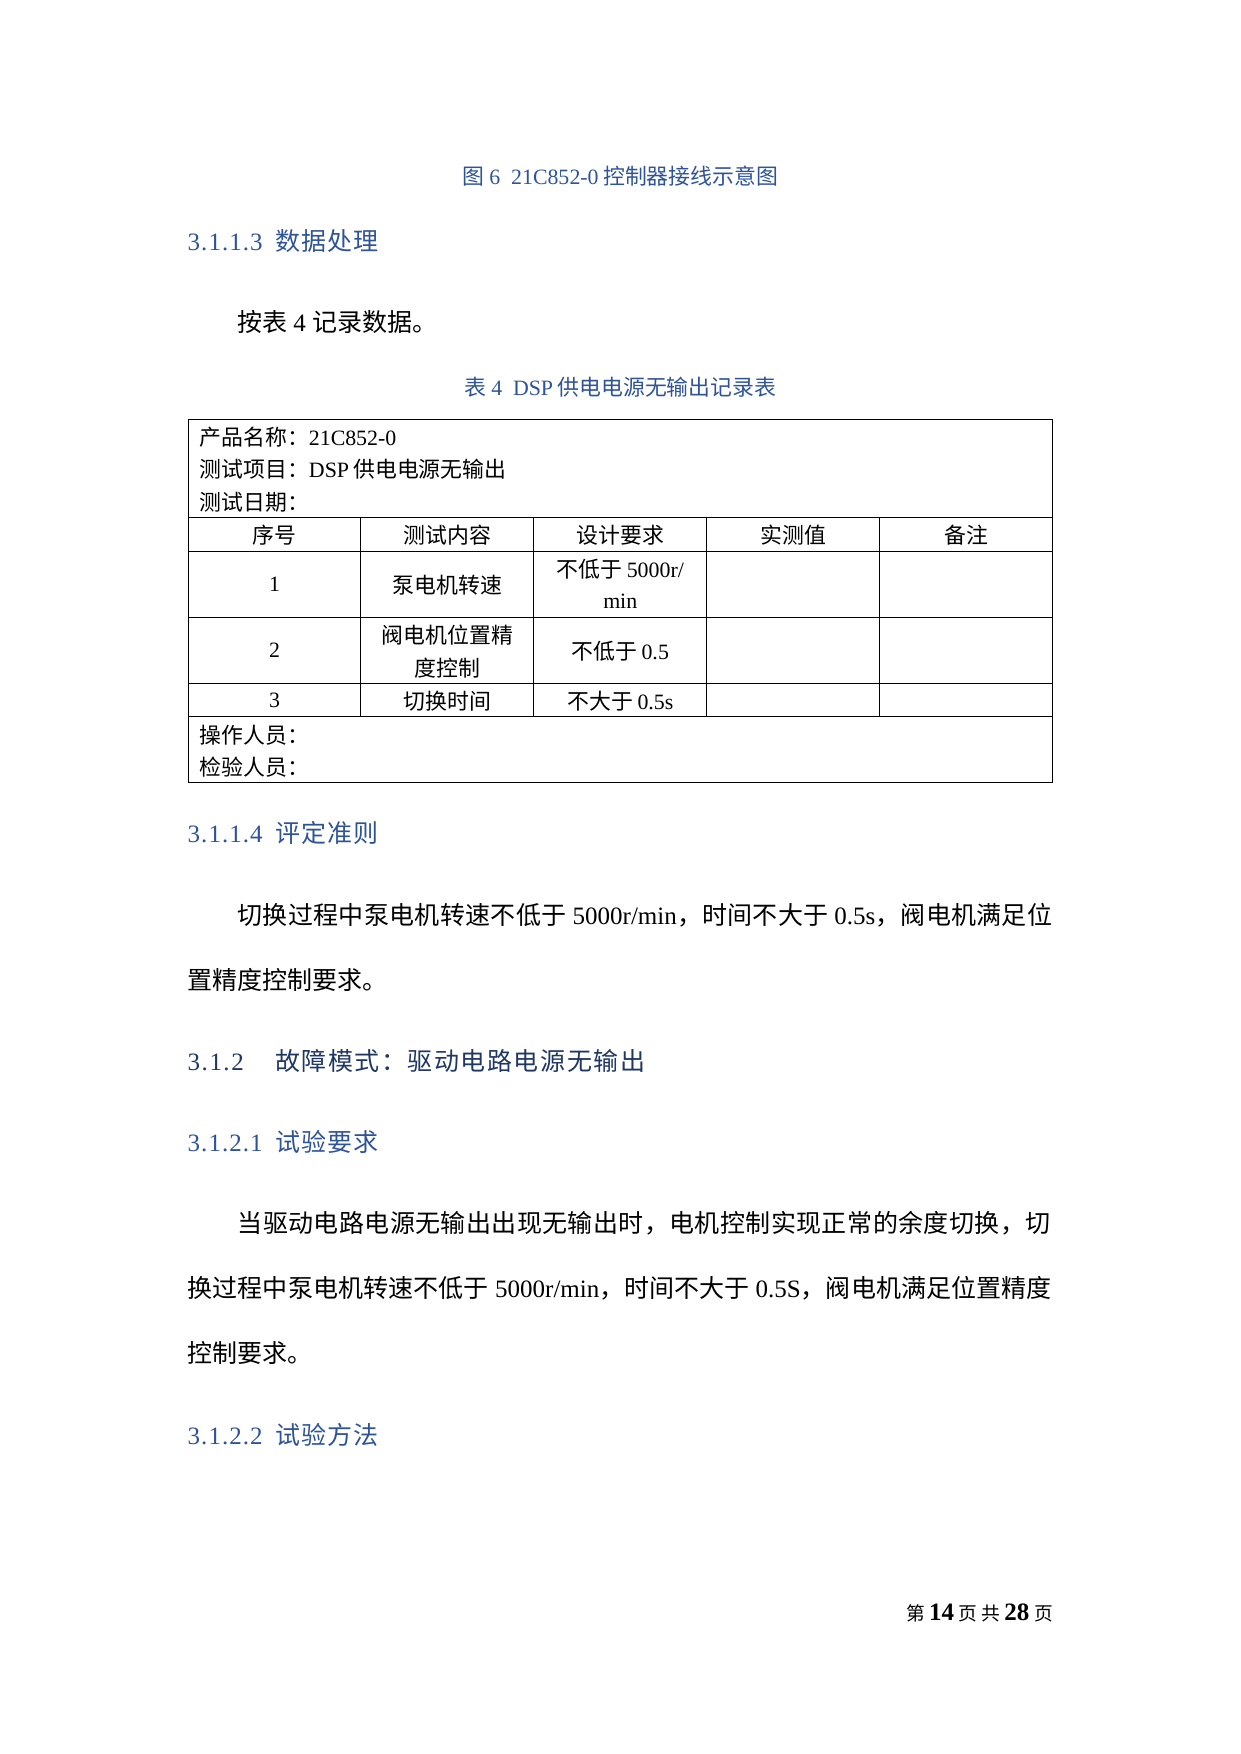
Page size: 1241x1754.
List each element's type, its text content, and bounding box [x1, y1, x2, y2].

table_cell [880, 552, 1052, 617]
text 切换过程中泵电机转速不低于5000r/min，时间不大于0.5s，阀电机满足位置精度控制要求。 [187, 881, 1053, 1011]
text 当驱动电路电源无输出出现无输出时，电机控制实现正常的余度切换，切换过程中泵电机转速不低于5000r/min，时间不大于0.5S，阀电机满足位置精度控制要求。 [187, 1189, 1053, 1384]
table_cell 泵电机转速 [361, 552, 533, 617]
text 表 4 DSP供电电源无输出记录表 [187, 370, 1053, 402]
table_cell 2 [189, 618, 360, 683]
table_cell 切换时间 [361, 684, 533, 716]
table_cell 序号 [189, 518, 360, 551]
text 按表 4 记录数据。 [187, 288, 1053, 353]
subtitle 故障模式：驱动电路电源无输出 [187, 1027, 1053, 1092]
table_cell [707, 618, 879, 683]
subtitle 评定准则 [187, 799, 1053, 864]
table_cell 备注 [880, 518, 1052, 551]
table_cell [880, 684, 1052, 716]
table_cell [707, 552, 879, 617]
table_cell 不大于0.5s [534, 684, 706, 716]
table_header 产品名称：21C852-0 测试项目：DSP供电电源无输出 测试日期： [189, 420, 1052, 517]
table_cell 操作人员： 检验人员： [189, 717, 1052, 782]
table_cell 阀电机位置精度控制 [361, 618, 533, 683]
table_cell 不低于0.5 [534, 618, 706, 683]
table_cell 实测值 [707, 518, 879, 551]
table_cell 1 [189, 552, 360, 617]
text 图 6 21C852-0控制器接线示意图 [187, 158, 1053, 191]
subtitle 试验方法 [187, 1401, 1053, 1466]
table_cell 不低于5000r/min [534, 552, 706, 617]
subtitle 试验要求 [187, 1108, 1053, 1173]
table_cell 设计要求 [534, 518, 706, 551]
subtitle 数据处理 [187, 207, 1053, 272]
table_cell 3 [189, 684, 360, 716]
table_cell [707, 684, 879, 716]
table_cell [880, 618, 1052, 683]
table_cell 测试内容 [361, 518, 533, 551]
